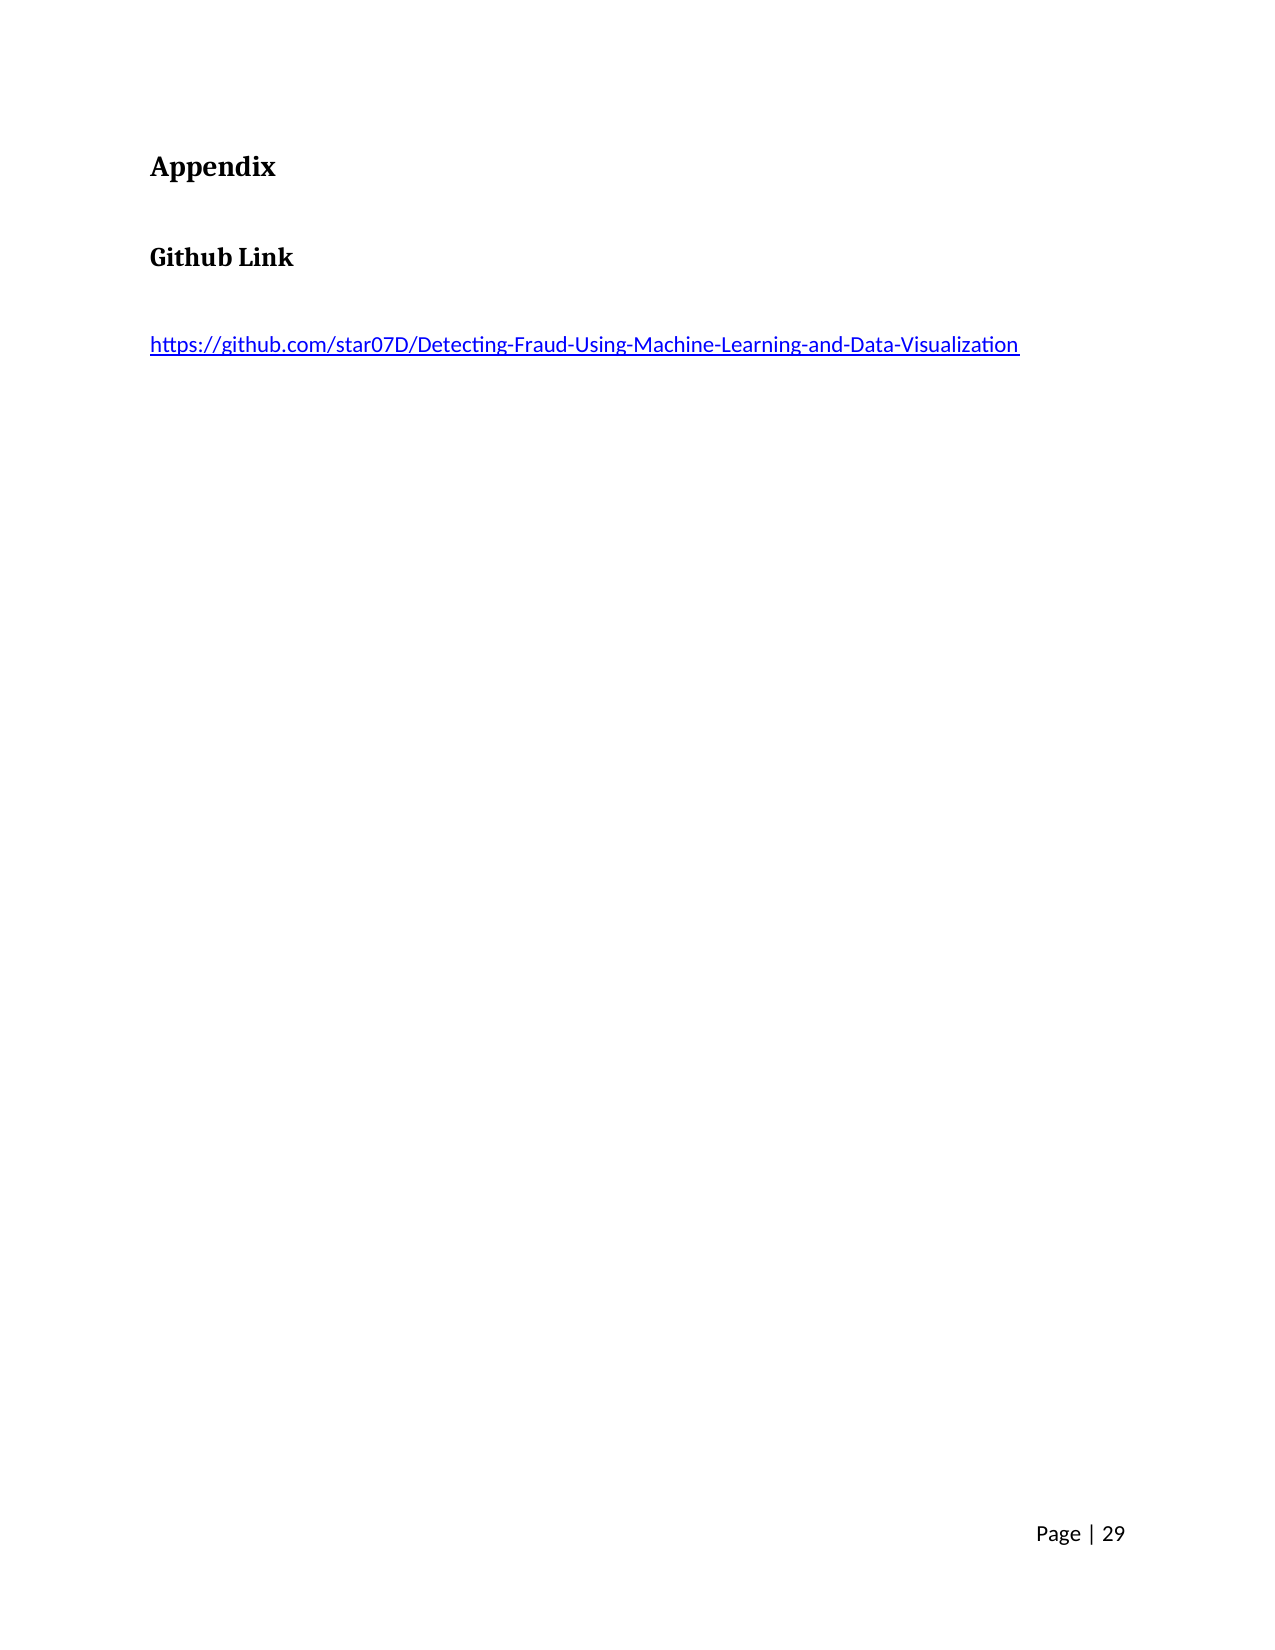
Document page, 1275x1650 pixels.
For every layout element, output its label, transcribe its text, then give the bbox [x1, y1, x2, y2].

subtitle Appendix [150, 150, 1125, 183]
subtitle Github Link [150, 242, 1125, 273]
text https://github.com/star07D/Detecting-Fraud-Using-Machine-Learning-and-Data-Visualization [150, 330, 1125, 358]
